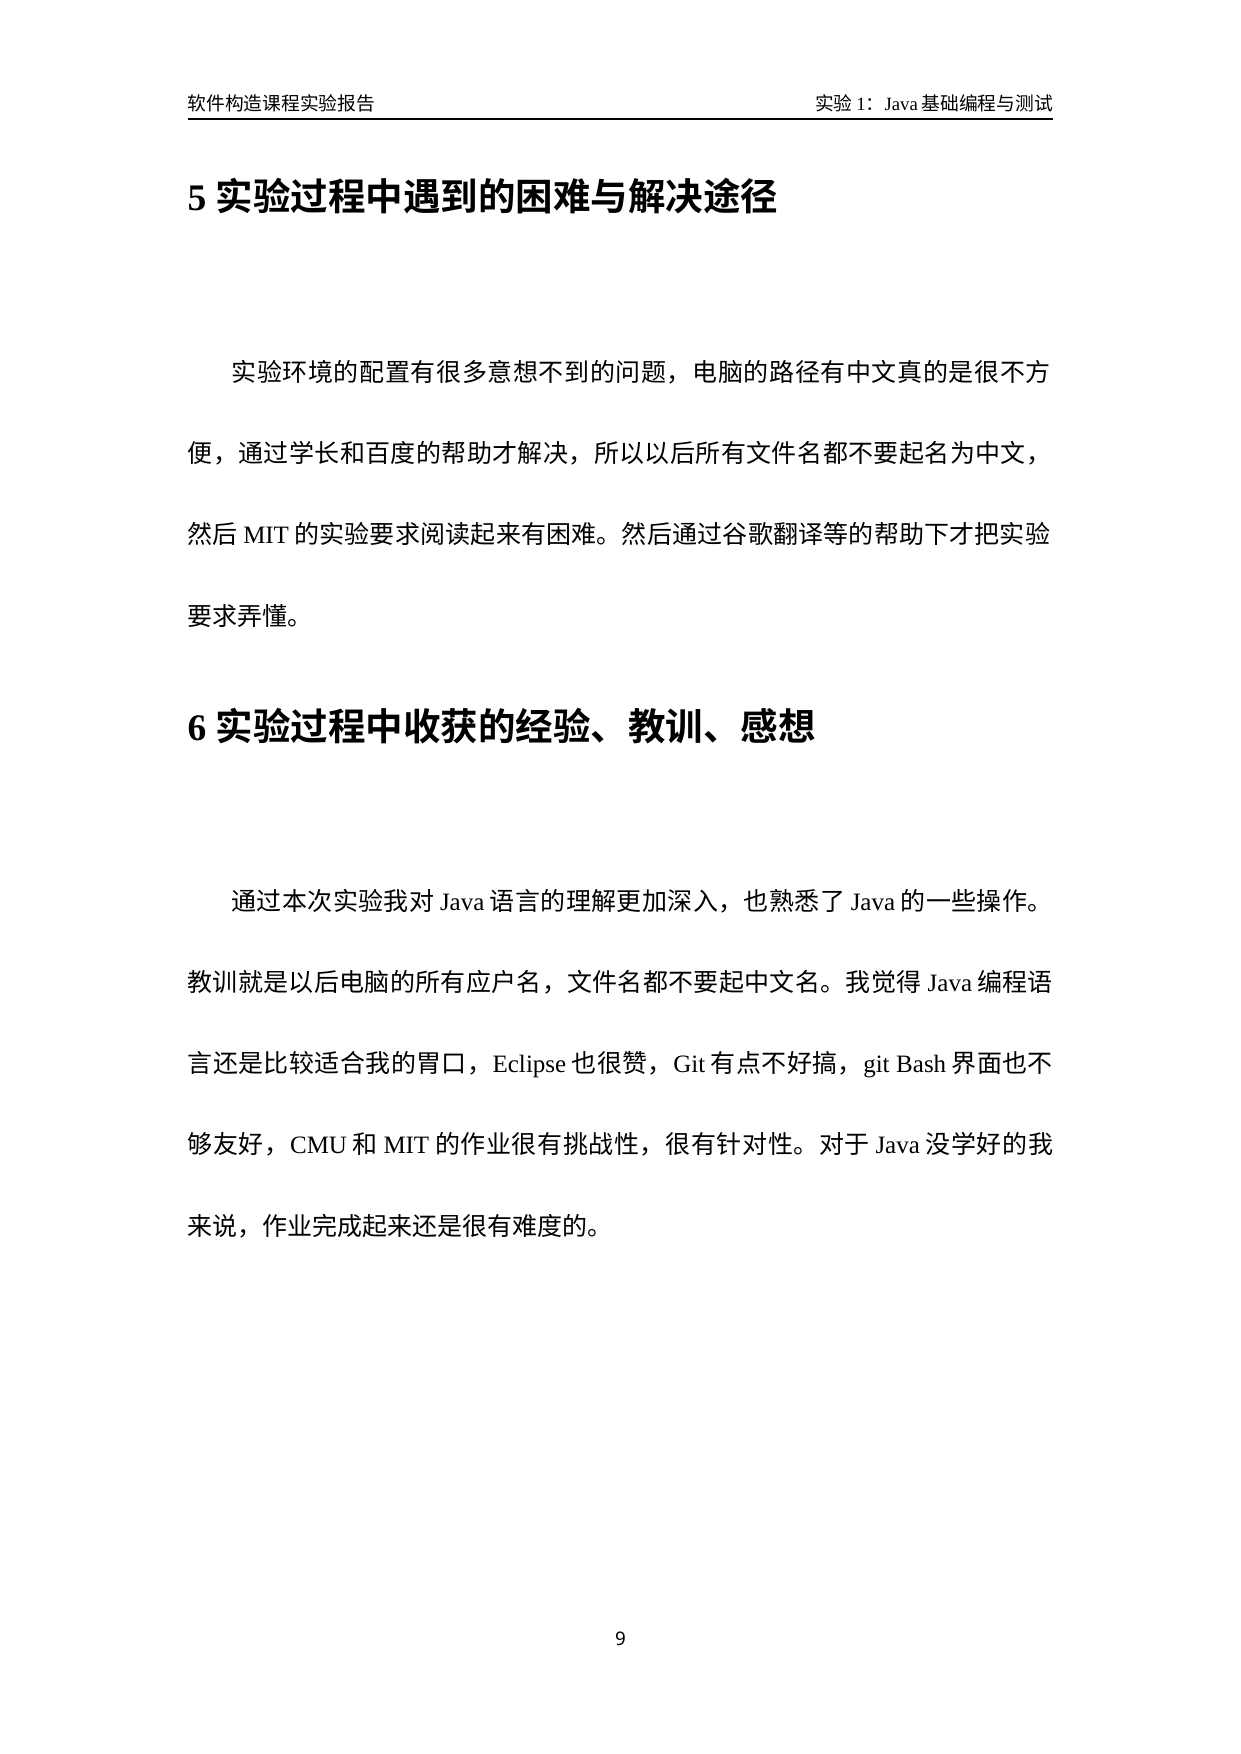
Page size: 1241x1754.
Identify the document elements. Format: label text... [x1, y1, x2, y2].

text 通过本次实验我对Java语言的理解更加深入，也熟悉了Java的一些操作。教训就是以后电脑的所有应户名，文件名都不要起中文名。我觉得Java编程语言还是比较适合我的胃口，Eclipse也很赞，Git有点不好搞，git Bash界面也不够友好，CMU和MIT的作业很有挑战性，很有针对性。对于Java没学好的我来说，作业完成起来还是很有难度的。 [187, 867, 1053, 1257]
text 实验环境的配置有很多意想不到的问题，电脑的路径有中文真的是很不方便，通过学长和百度的帮助才解决，所以以后所有文件名都不要起名为中文，然后MIT的实验要求阅读起来有困难。然后通过谷歌翻译等的帮助下才把实验要求弄懂。 [187, 338, 1053, 647]
subtitle 实验过程中收获的经验、教训、感想 [187, 691, 1053, 756]
subtitle 实验过程中遇到的困难与解决途径 [187, 162, 1053, 227]
